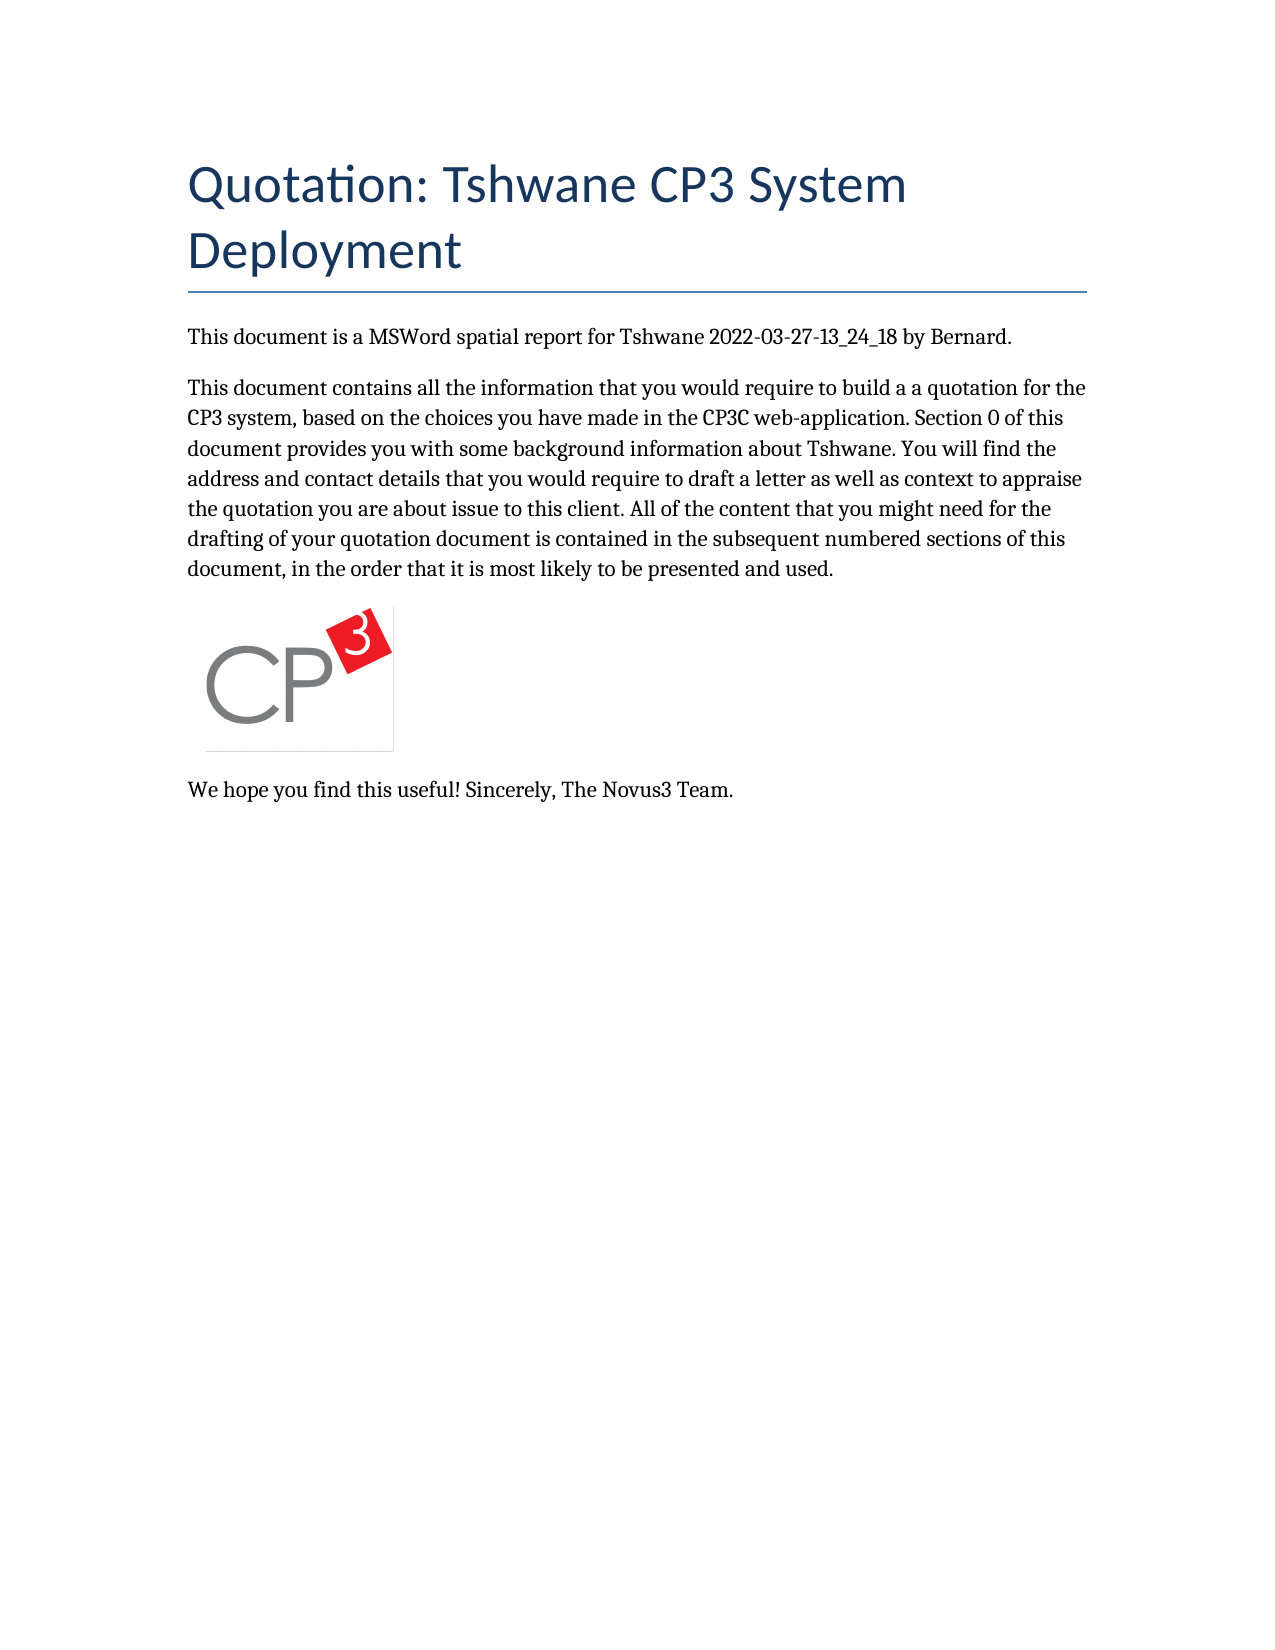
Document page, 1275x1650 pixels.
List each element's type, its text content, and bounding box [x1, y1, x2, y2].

picture [206, 607, 394, 752]
text This document contains all the information that you would require to build a a quotation for the CP3 system, based on the choices you have made in the CP3C web-application. Section 0 of this document provides you with some background information about Tshwane. You will find the address and contact details that you would require to draft a letter as well as context to appraise the quotation you are about issue to this client. All of the content that you might need for the drafting of your quotation document is contained in the subsequent numbered sections of this document, in the order that it is most likely to be presented and used. [187, 375, 1087, 583]
title Quotation: Tshwane CP3 System Deployment [187, 150, 1087, 293]
text This document is a MSWord spatial report for Tshwane 2022-03-27-13_24_18 by Bernard. [187, 324, 1087, 350]
text We hope you find this useful! Sincerely, The Novus3 Team. [187, 776, 1087, 803]
